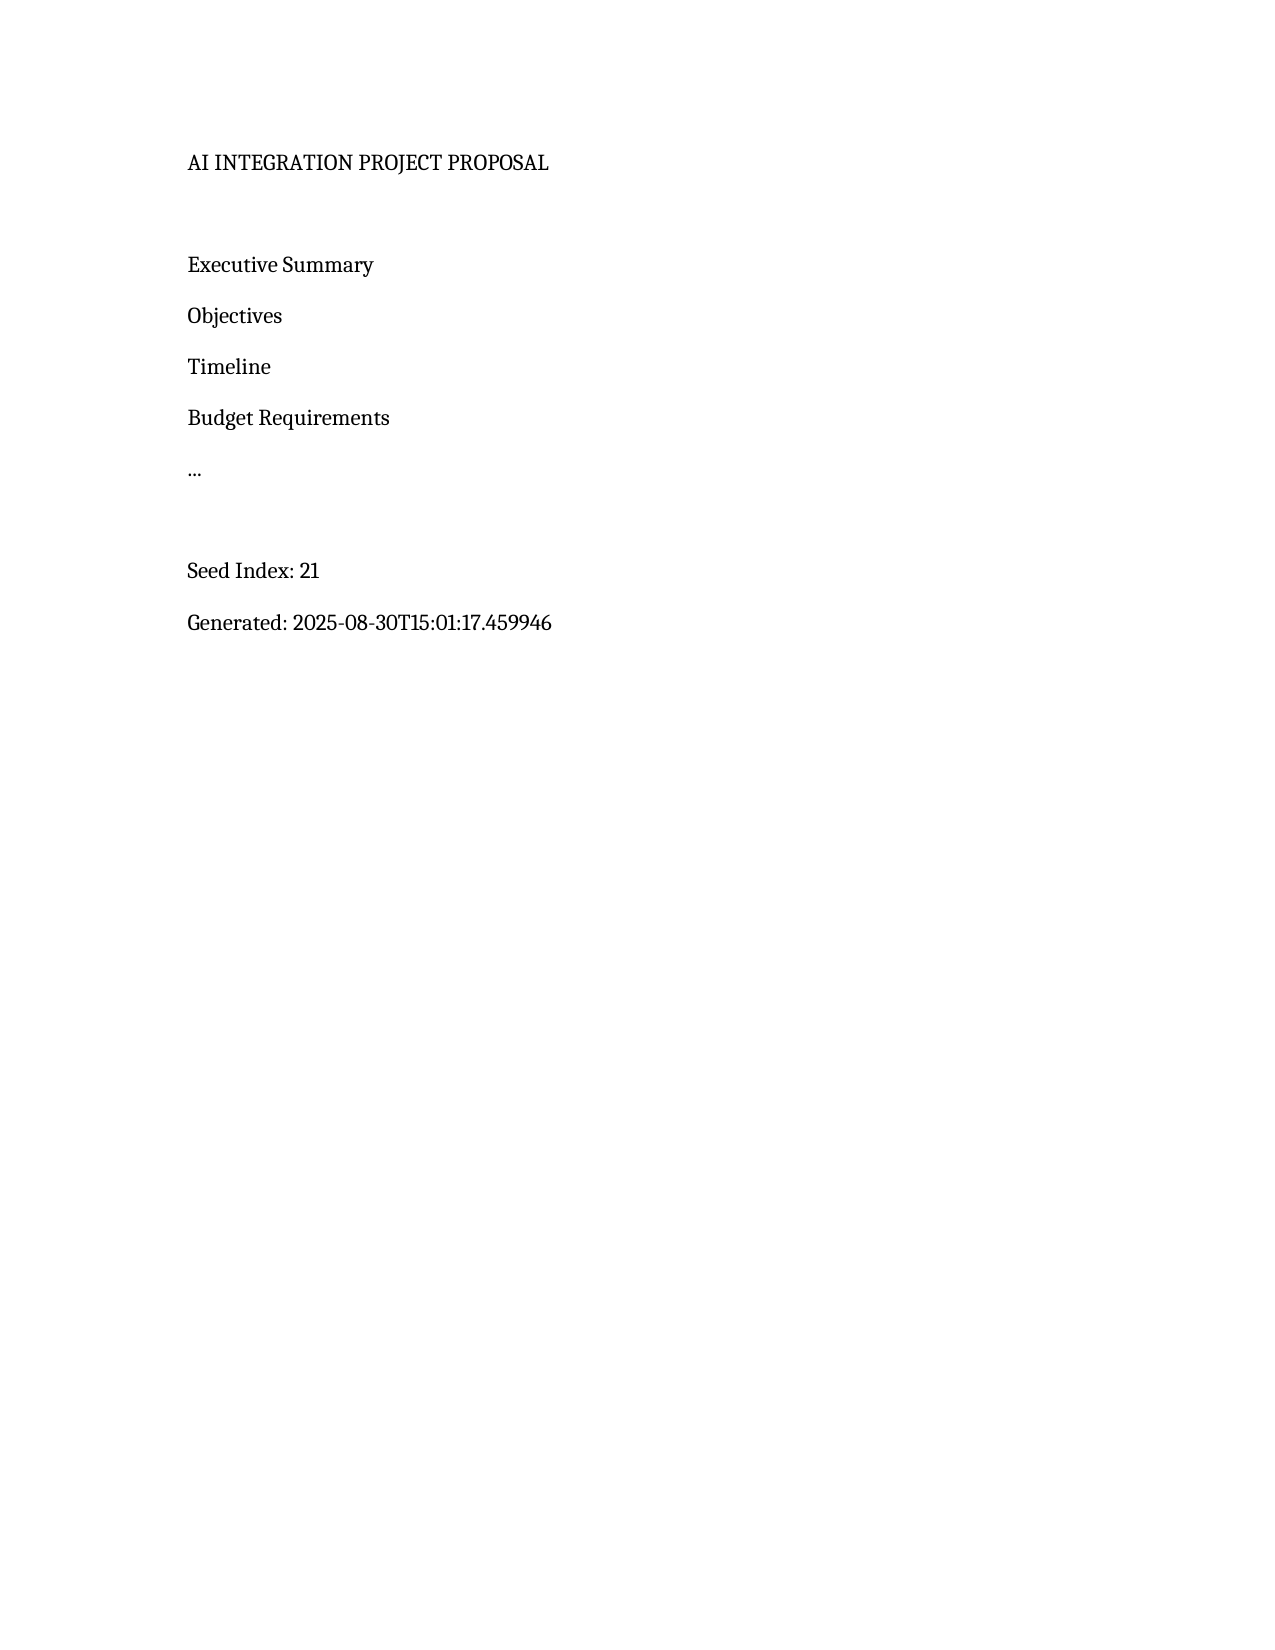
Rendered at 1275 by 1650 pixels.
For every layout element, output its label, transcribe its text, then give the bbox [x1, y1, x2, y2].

text Timeline [187, 354, 1087, 381]
text Generated: 2025-08-30T15:01:17.459946 [187, 609, 1087, 636]
text ... [187, 456, 1087, 483]
text Executive Summary [187, 252, 1087, 278]
text Budget Requirements [187, 405, 1087, 432]
text Seed Index: 21 [187, 558, 1087, 585]
text Objectives [187, 303, 1087, 329]
text AI INTEGRATION PROJECT PROPOSAL [187, 150, 1087, 176]
